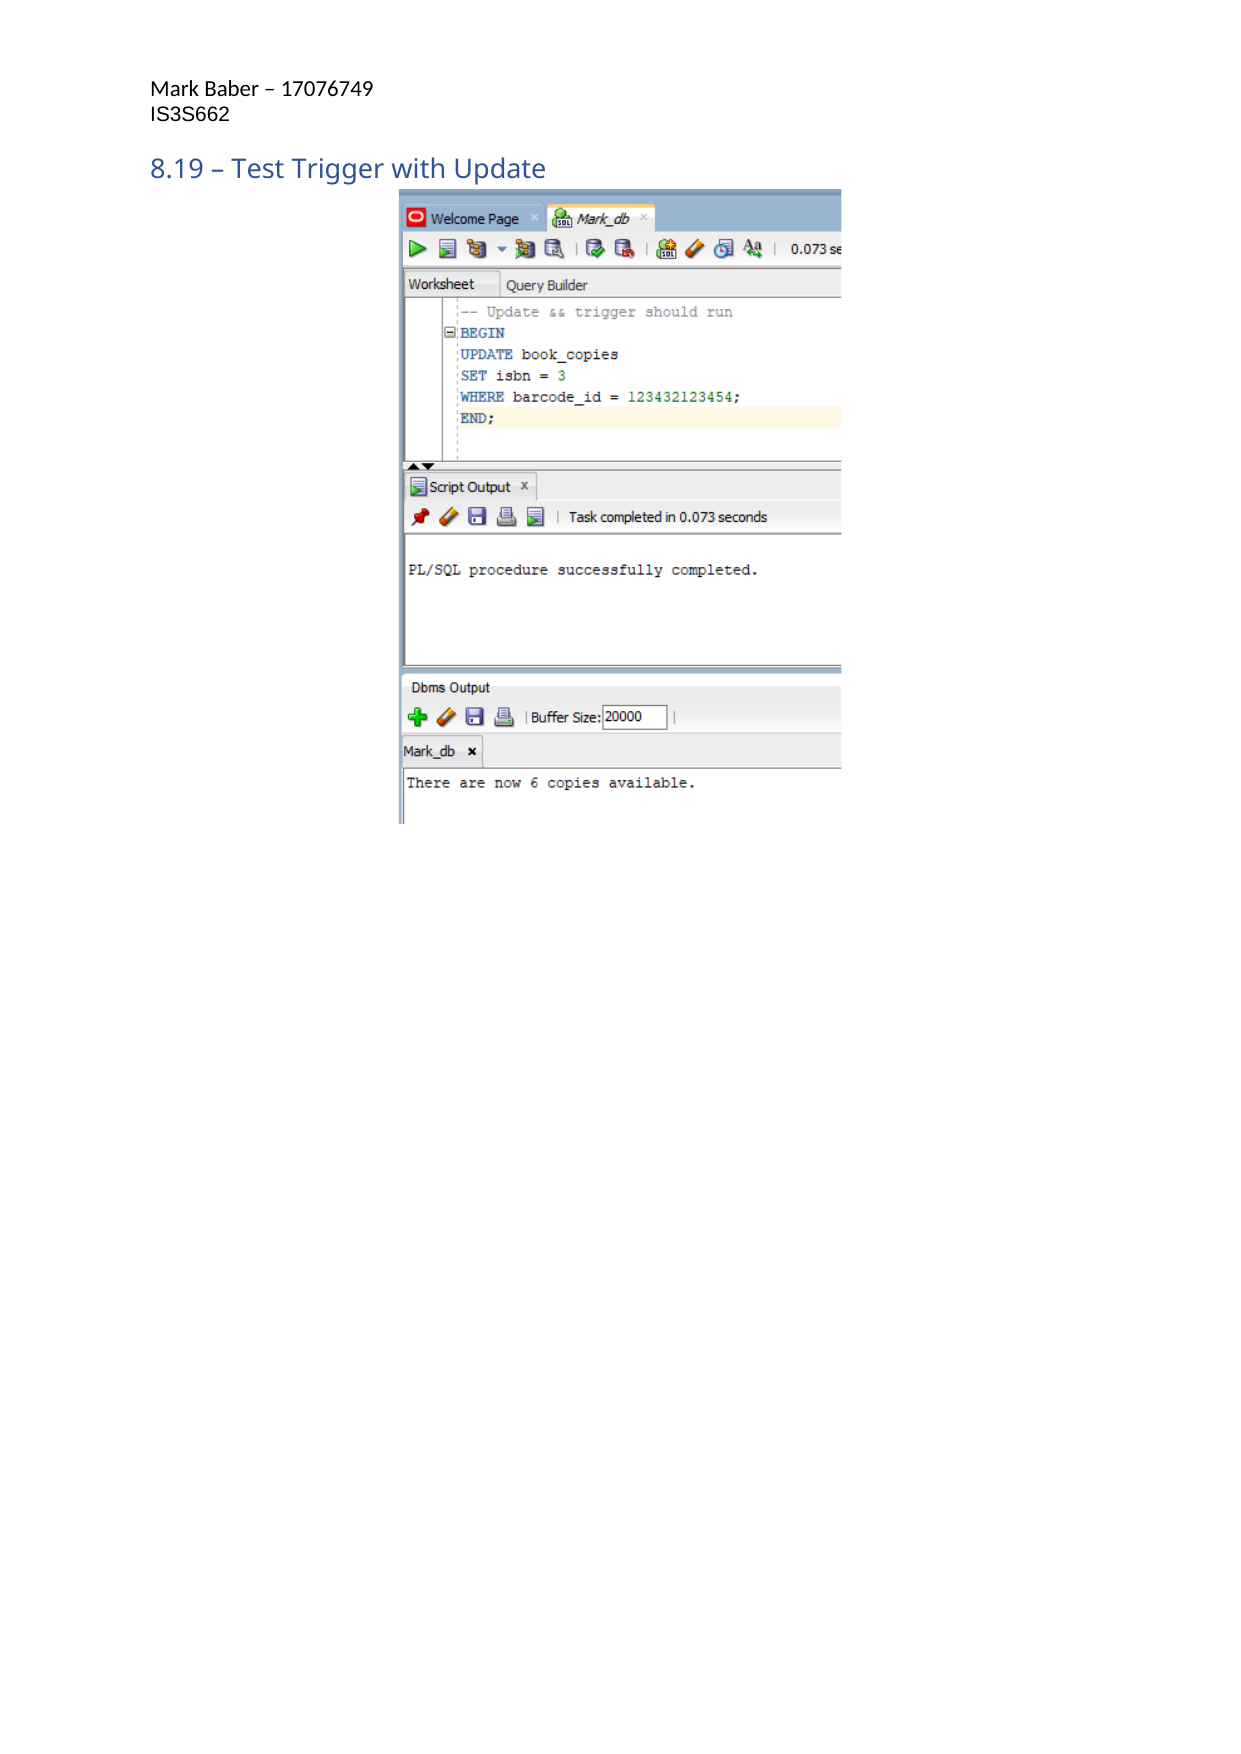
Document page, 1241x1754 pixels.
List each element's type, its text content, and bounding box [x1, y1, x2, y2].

subtitle 8.19 – Test Trigger with Update [150, 150, 1090, 187]
picture [398, 189, 842, 824]
